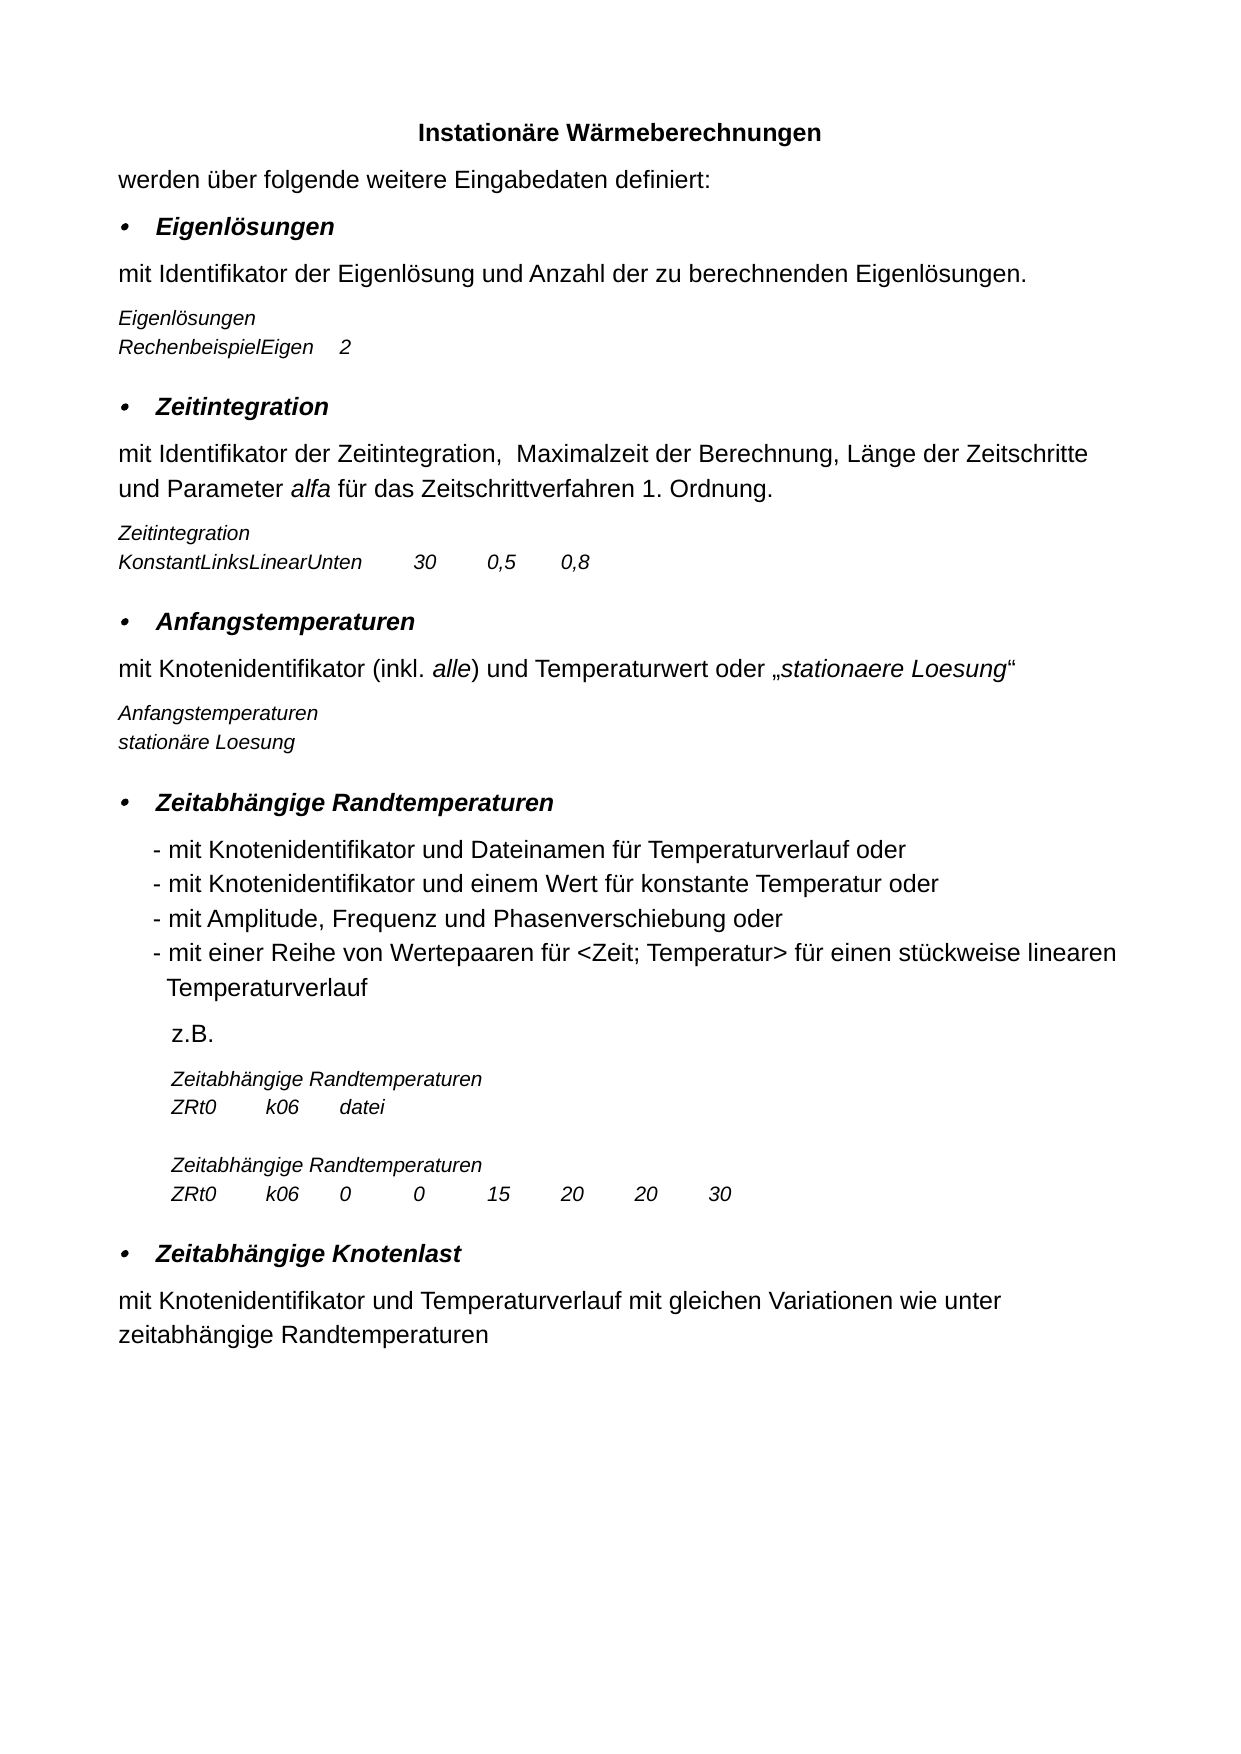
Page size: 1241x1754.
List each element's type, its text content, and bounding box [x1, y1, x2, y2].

text Eigenlösungen [118, 306, 1122, 330]
text Zeitabhängige Randtemperaturen [171, 1066, 1122, 1090]
text KonstantLinksLinearUnten 30 0,5 0,8 [118, 550, 1122, 574]
text mit Knotenidentifikator und Temperaturverlauf mit gleichen Variationen wie unter zeitabhängige Randtemperaturen [118, 1286, 1122, 1349]
list Zeitabhängige Randtemperaturen [118, 787, 1122, 816]
text Anfangstemperaturen [118, 701, 1122, 725]
text z.B. [171, 1019, 1122, 1048]
text ZRt0 k06 datei [171, 1095, 1122, 1119]
list Eigenlösungen [118, 212, 1122, 241]
text stationäre Loesung [118, 730, 1122, 754]
list Zeitabhängige Knotenlast [118, 1239, 1122, 1268]
text mit Knotenidentifikator (inkl. alle) und Temperaturwert oder „stationaere Loesung“ [118, 654, 1122, 683]
text mit Identifikator der Zeitintegration, Maximalzeit der Berechnung, Länge der Zeitschritte und Parameter alfa für das Zeitschrittverfahren 1. Ordnung. [118, 439, 1122, 503]
list Anfangstemperaturen [118, 607, 1122, 636]
text Zeitabhängige Randtemperaturen [171, 1153, 1122, 1177]
text Instationäre Wärmeberechnungen [118, 118, 1122, 147]
text werden über folgende weitere Eingabedaten definiert: [118, 165, 1122, 194]
text - mit Knotenidentifikator und Dateinamen für Temperaturverlauf oder - mit Knotenidentifikator und einem Wert für konstante Temperatur oder - mit Amplitude, Frequenz und Phasenverschiebung oder - mit einer Reihe von Wertepaaren für <Zeit; Temperatur> für einen stückweise linearen Temperaturverlauf [118, 834, 1122, 1001]
text RechenbeispielEigen 2 [118, 335, 1122, 359]
text Zeitintegration [118, 521, 1122, 545]
list Zeitintegration [118, 392, 1122, 421]
text ZRt0 k06 0 0 15 20 20 30 [171, 1181, 1122, 1205]
text mit Identifikator der Eigenlösung und Anzahl der zu berechnenden Eigenlösungen. [118, 259, 1122, 288]
